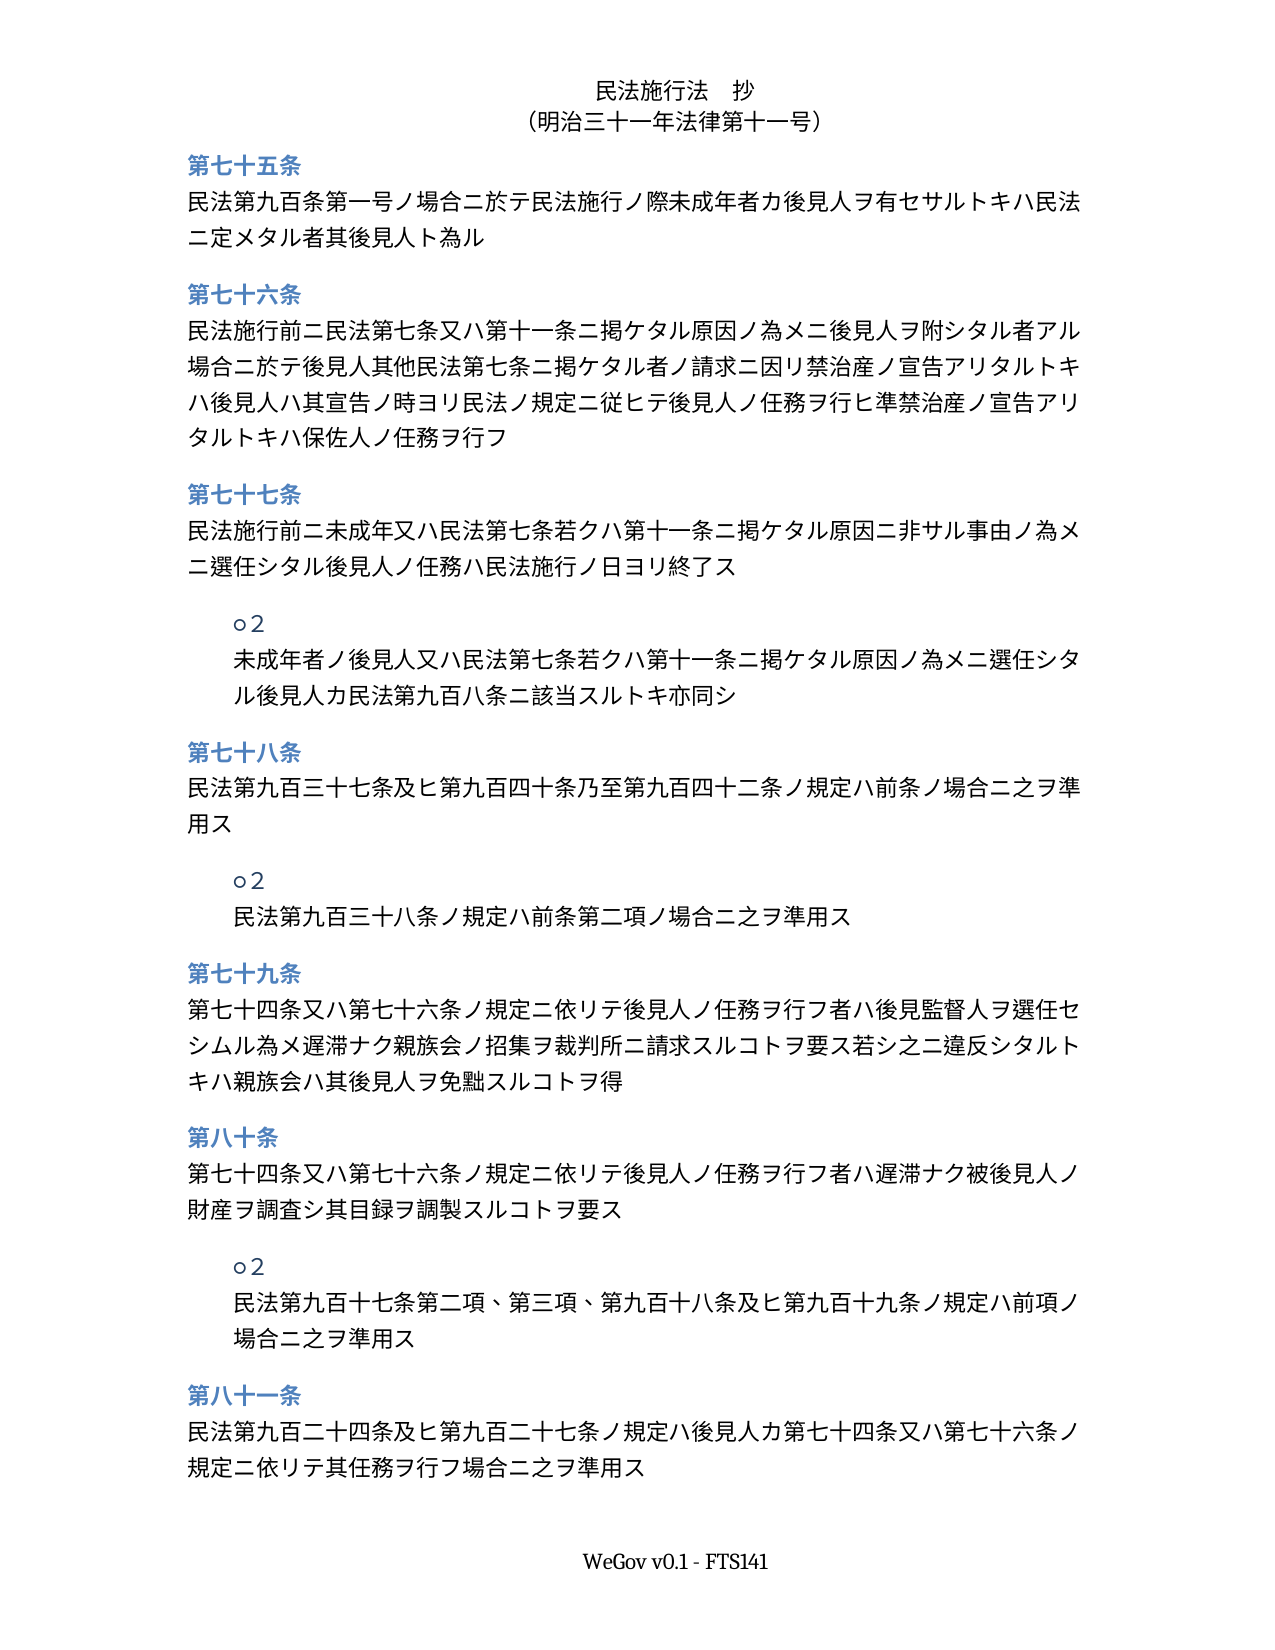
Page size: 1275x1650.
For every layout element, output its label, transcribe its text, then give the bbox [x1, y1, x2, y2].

subtitle 第七十九条 [187, 958, 1087, 989]
subtitle ○２ [233, 1251, 1087, 1282]
text 民法第九百三十八条ノ規定ハ前条第二項ノ場合ニ之ヲ準用ス [233, 901, 1087, 932]
subtitle 第八十条 [187, 1122, 1087, 1154]
subtitle 第七十八条 [187, 736, 1087, 768]
subtitle ○２ [233, 865, 1087, 896]
subtitle 第七十五条 [187, 150, 1087, 181]
subtitle 第七十七条 [187, 479, 1087, 510]
text 民法第九百十七条第二項、第三項、第九百十八条及ヒ第九百十九条ノ規定ハ前項ノ場合ニ之ヲ準用ス [233, 1287, 1087, 1354]
subtitle 第八十一条 [187, 1380, 1087, 1411]
text 第七十四条又ハ第七十六条ノ規定ニ依リテ後見人ノ任務ヲ行フ者ハ遅滞ナク被後見人ノ財産ヲ調査シ其目録ヲ調製スルコトヲ要ス [187, 1158, 1087, 1226]
text 民法施行前ニ未成年又ハ民法第七条若クハ第十一条ニ掲ケタル原因ニ非サル事由ノ為メニ選任シタル後見人ノ任務ハ民法施行ノ日ヨリ終了ス [187, 515, 1087, 582]
text 未成年者ノ後見人又ハ民法第七条若クハ第十一条ニ掲ケタル原因ノ為メニ選任シタル後見人カ民法第九百八条ニ該当スルトキ亦同シ [233, 644, 1087, 711]
text 民法施行前ニ民法第七条又ハ第十一条ニ掲ケタル原因ノ為メニ後見人ヲ附シタル者アル場合ニ於テ後見人其他民法第七条ニ掲ケタル者ノ請求ニ因リ禁治産ノ宣告アリタルトキハ後見人ハ其宣告ノ時ヨリ民法ノ規定ニ従ヒテ後見人ノ任務ヲ行ヒ準禁治産ノ宣告アリタルトキハ保佐人ノ任務ヲ行フ [187, 314, 1087, 454]
text 民法第九百条第一号ノ場合ニ於テ民法施行ノ際未成年者カ後見人ヲ有セサルトキハ民法ニ定メタル者其後見人ト為ル [187, 186, 1087, 253]
text 第七十四条又ハ第七十六条ノ規定ニ依リテ後見人ノ任務ヲ行フ者ハ後見監督人ヲ選任セシムル為メ遅滞ナク親族会ノ招集ヲ裁判所ニ請求スルコトヲ要ス若シ之ニ違反シタルトキハ親族会ハ其後見人ヲ免黜スルコトヲ得 [187, 994, 1087, 1097]
text 民法第九百二十四条及ヒ第九百二十七条ノ規定ハ後見人カ第七十四条又ハ第七十六条ノ規定ニ依リテ其任務ヲ行フ場合ニ之ヲ準用ス [187, 1416, 1087, 1483]
subtitle ○２ [233, 608, 1087, 639]
subtitle 第七十六条 [187, 279, 1087, 310]
text 民法第九百三十七条及ヒ第九百四十条乃至第九百四十二条ノ規定ハ前条ノ場合ニ之ヲ準用ス [187, 772, 1087, 839]
